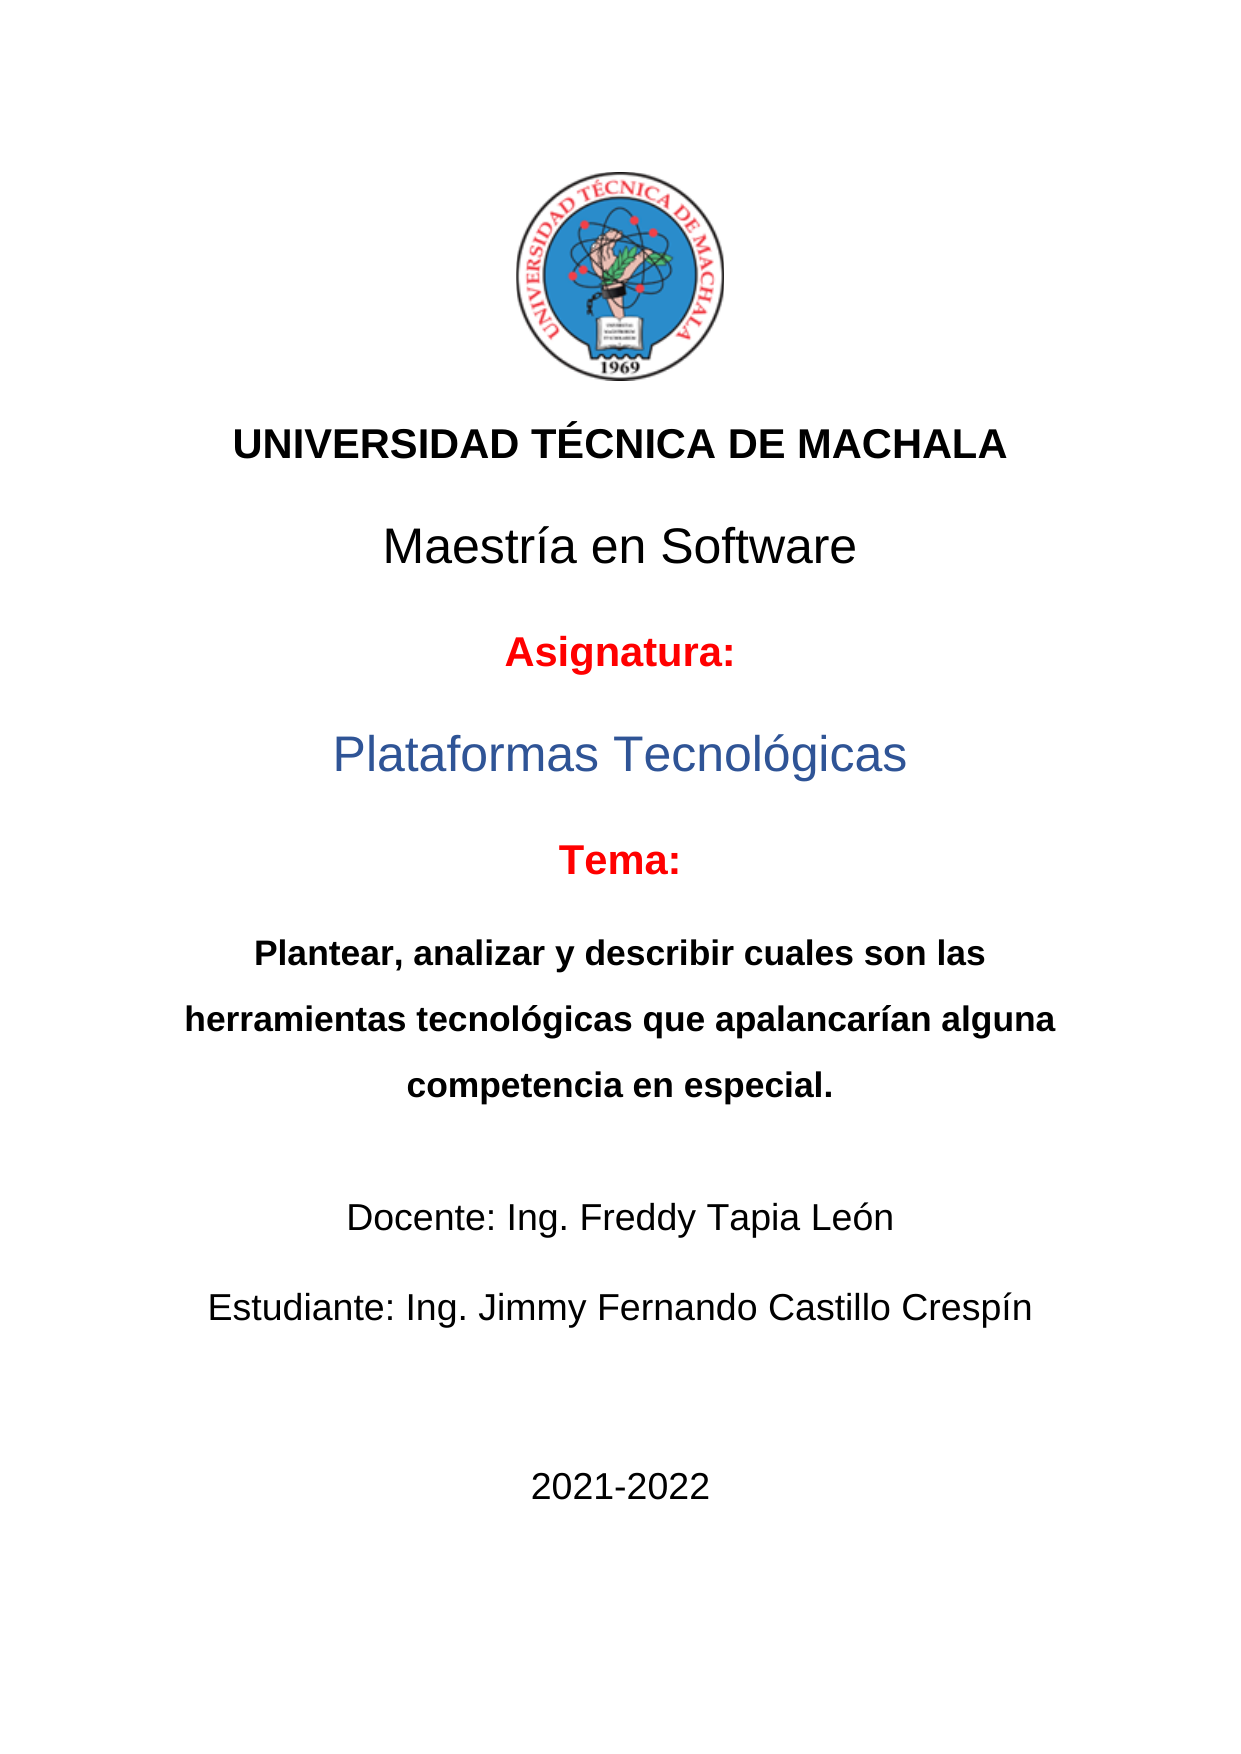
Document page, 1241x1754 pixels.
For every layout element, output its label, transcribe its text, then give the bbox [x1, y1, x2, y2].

text Asignatura: [177, 627, 1063, 675]
text Estudiante: Ing. Jimmy Fernando Castillo Crespín [177, 1285, 1063, 1328]
text competencia en especial. [177, 1064, 1063, 1105]
text Tema: [177, 836, 1063, 883]
text herramientas tecnológicas que apalancarían alguna [177, 998, 1063, 1039]
text UNIVERSIDAD TÉCNICA DE MACHALA [177, 419, 1063, 467]
text Plataformas Tecnológicas [177, 724, 1063, 782]
text Plantear, analizar y describir cuales son las [177, 932, 1063, 973]
text Docente: Ing. Freddy Tapia León [177, 1195, 1063, 1238]
text Maestría en Software [177, 516, 1063, 574]
picture [516, 172, 724, 381]
text 2021-2022 [177, 1464, 1063, 1508]
